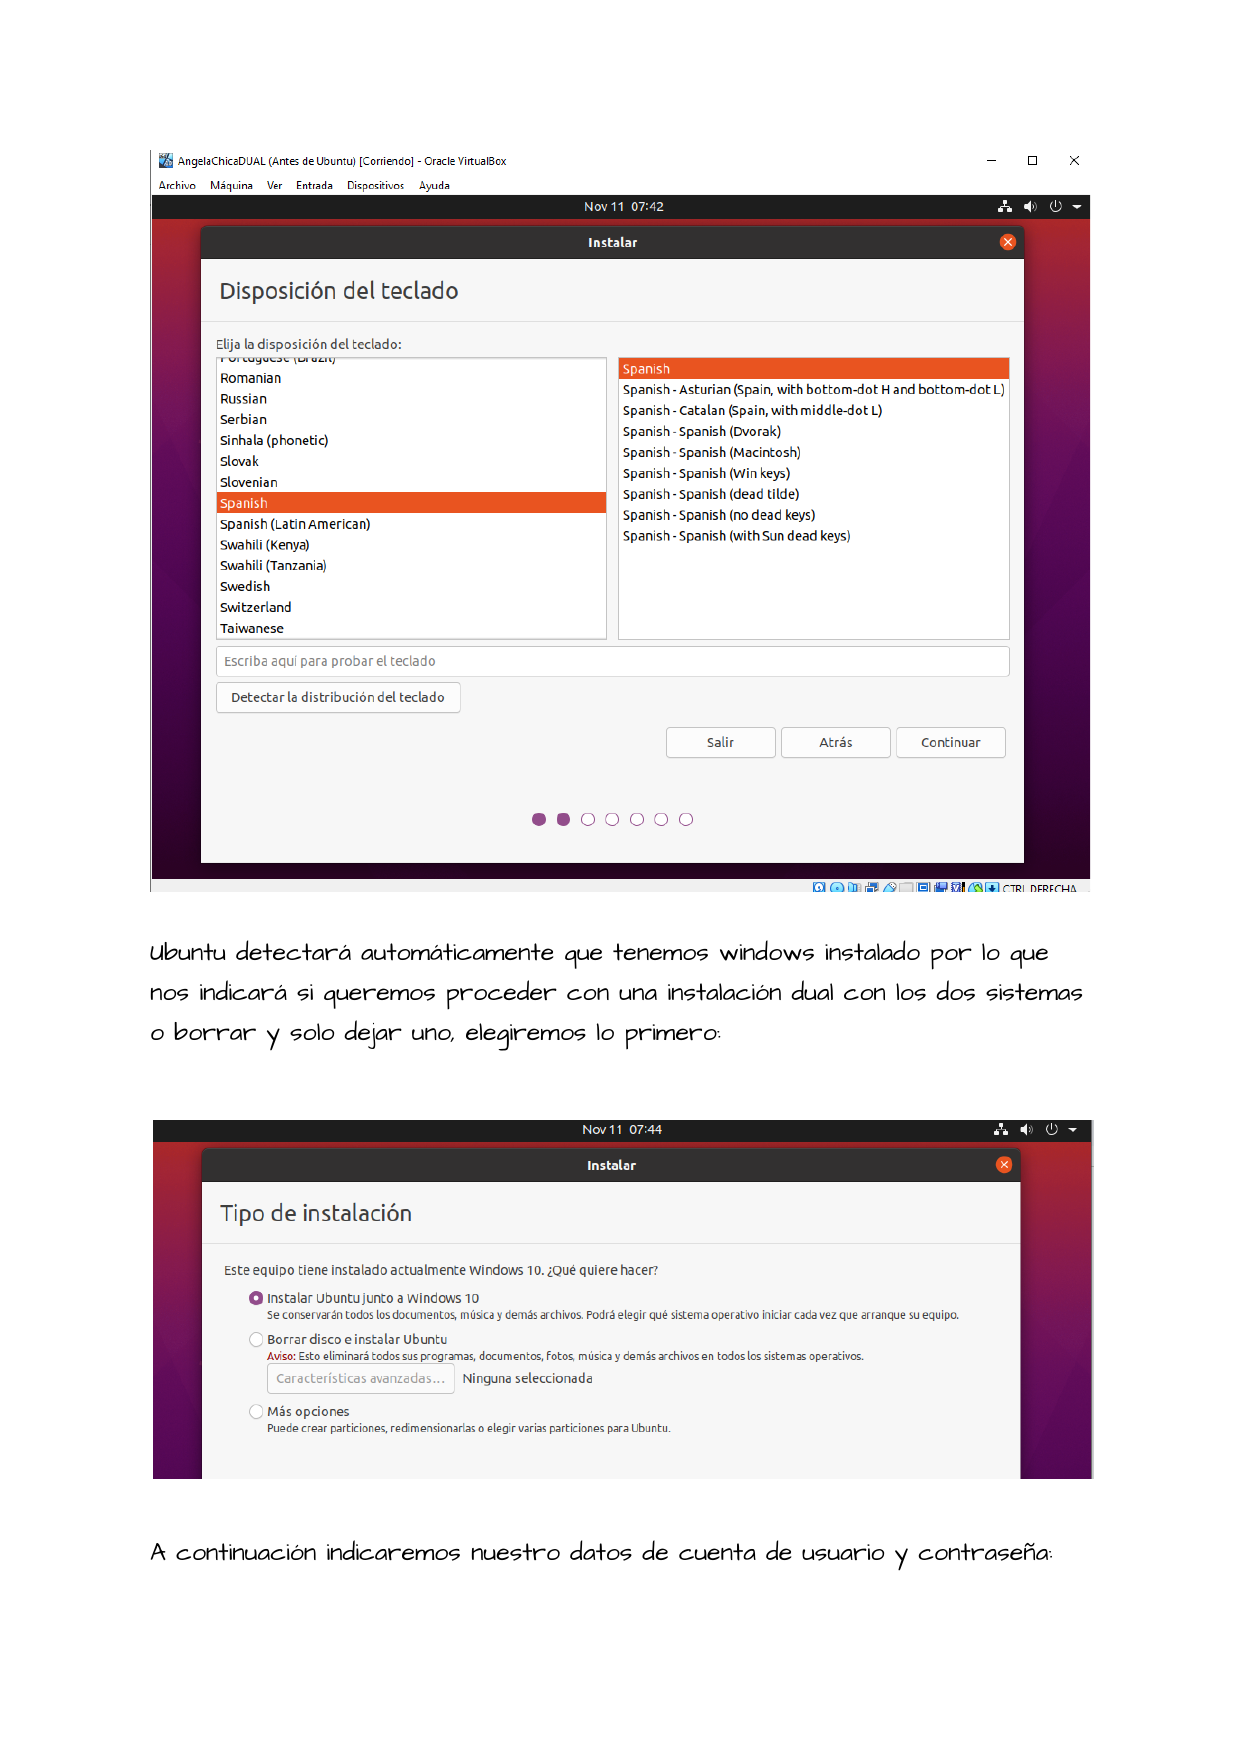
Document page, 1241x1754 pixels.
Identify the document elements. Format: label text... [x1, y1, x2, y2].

text Ubuntu detectará automáticamente que tenemos windows instalado por lo que nos indicará si queremos proceder con una instalación dual con los dos sistemas o borrar y solo dejar uno, elegiremos lo primero: [150, 936, 1090, 1050]
picture [153, 1120, 1094, 1479]
picture [150, 150, 1091, 892]
text A continuación indicaremos nuestro datos de cuenta de usuario y contraseña: [150, 1536, 1090, 1570]
